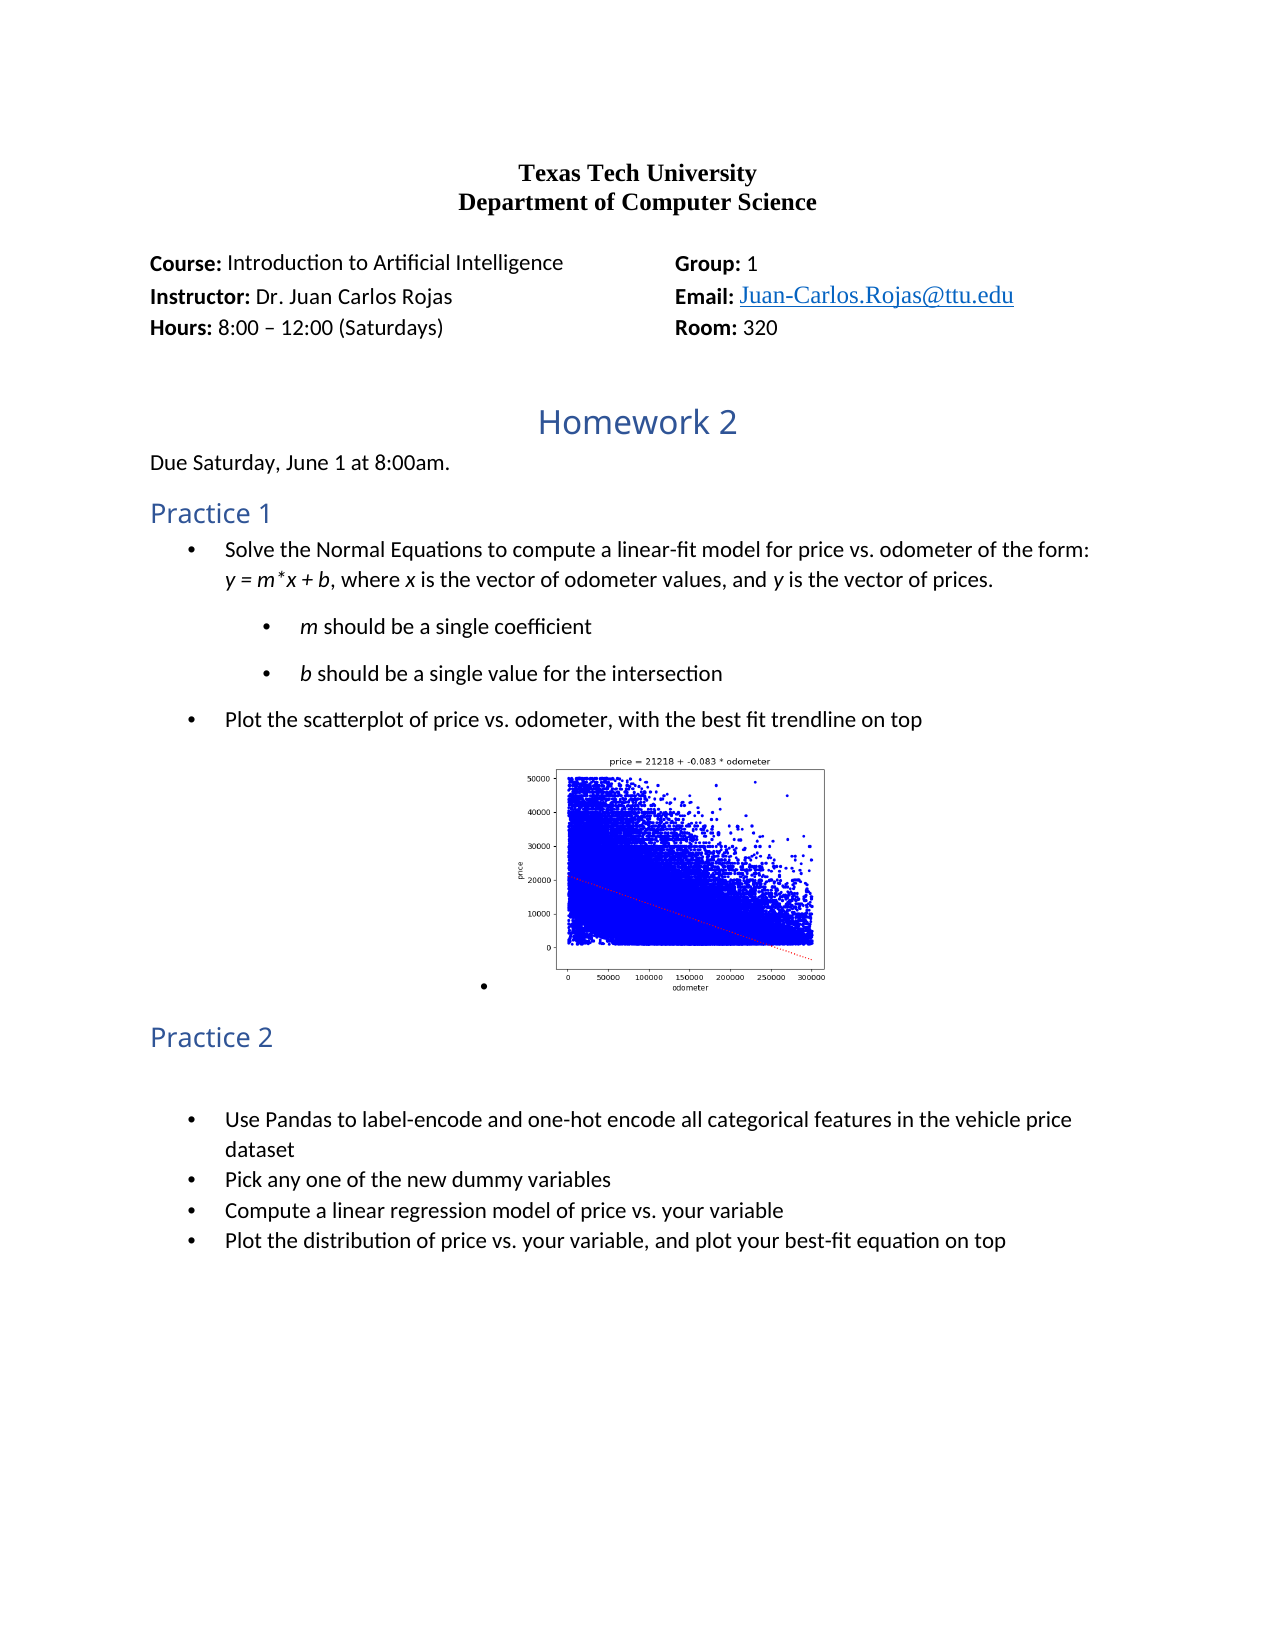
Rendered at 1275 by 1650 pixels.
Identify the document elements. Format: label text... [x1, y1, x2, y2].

list Use Pandas to label-encode and one-hot encode all categorical features in the vehicle price dataset [187, 1105, 1125, 1163]
text Department of Computer Science [150, 187, 1125, 215]
subtitle Practice 1 [150, 495, 1125, 532]
text Hours: 8:00 – 12:00 (Saturdays) Room: 320 [150, 312, 1125, 342]
subtitle Homework 2 [150, 399, 1125, 444]
text Due Saturday, June 1 at 8:00am. [150, 448, 1125, 476]
list Plot the scatterplot of price vs. odometer, with the best fit trendline on top [187, 706, 1125, 733]
subtitle Practice 2 [150, 1018, 1125, 1055]
text Course: Introduction to Artificial Intelligence Group: 1 [150, 248, 1125, 277]
list m should be a single coefficient [262, 612, 1125, 640]
list Pick any one of the new dummy variables [187, 1166, 1125, 1194]
text Instructor: Dr. Juan Carlos Rojas Email: Juan-Carlos.Rojas@ttu.edu [150, 279, 1125, 310]
picture [517, 752, 833, 994]
list Solve the Normal Equations to compute a linear-fit model for price vs. odometer of the form: y = m*x + b, where x is the vector of odometer values, and y is the vector of prices. [187, 535, 1125, 593]
list Compute a linear regression model of price vs. your variable [187, 1196, 1125, 1224]
list b should be a single value for the intersection [262, 659, 1125, 687]
list Plot the distribution of price vs. your variable, and plot your best-fit equation on top [187, 1226, 1125, 1254]
text Texas Tech University [150, 158, 1125, 187]
